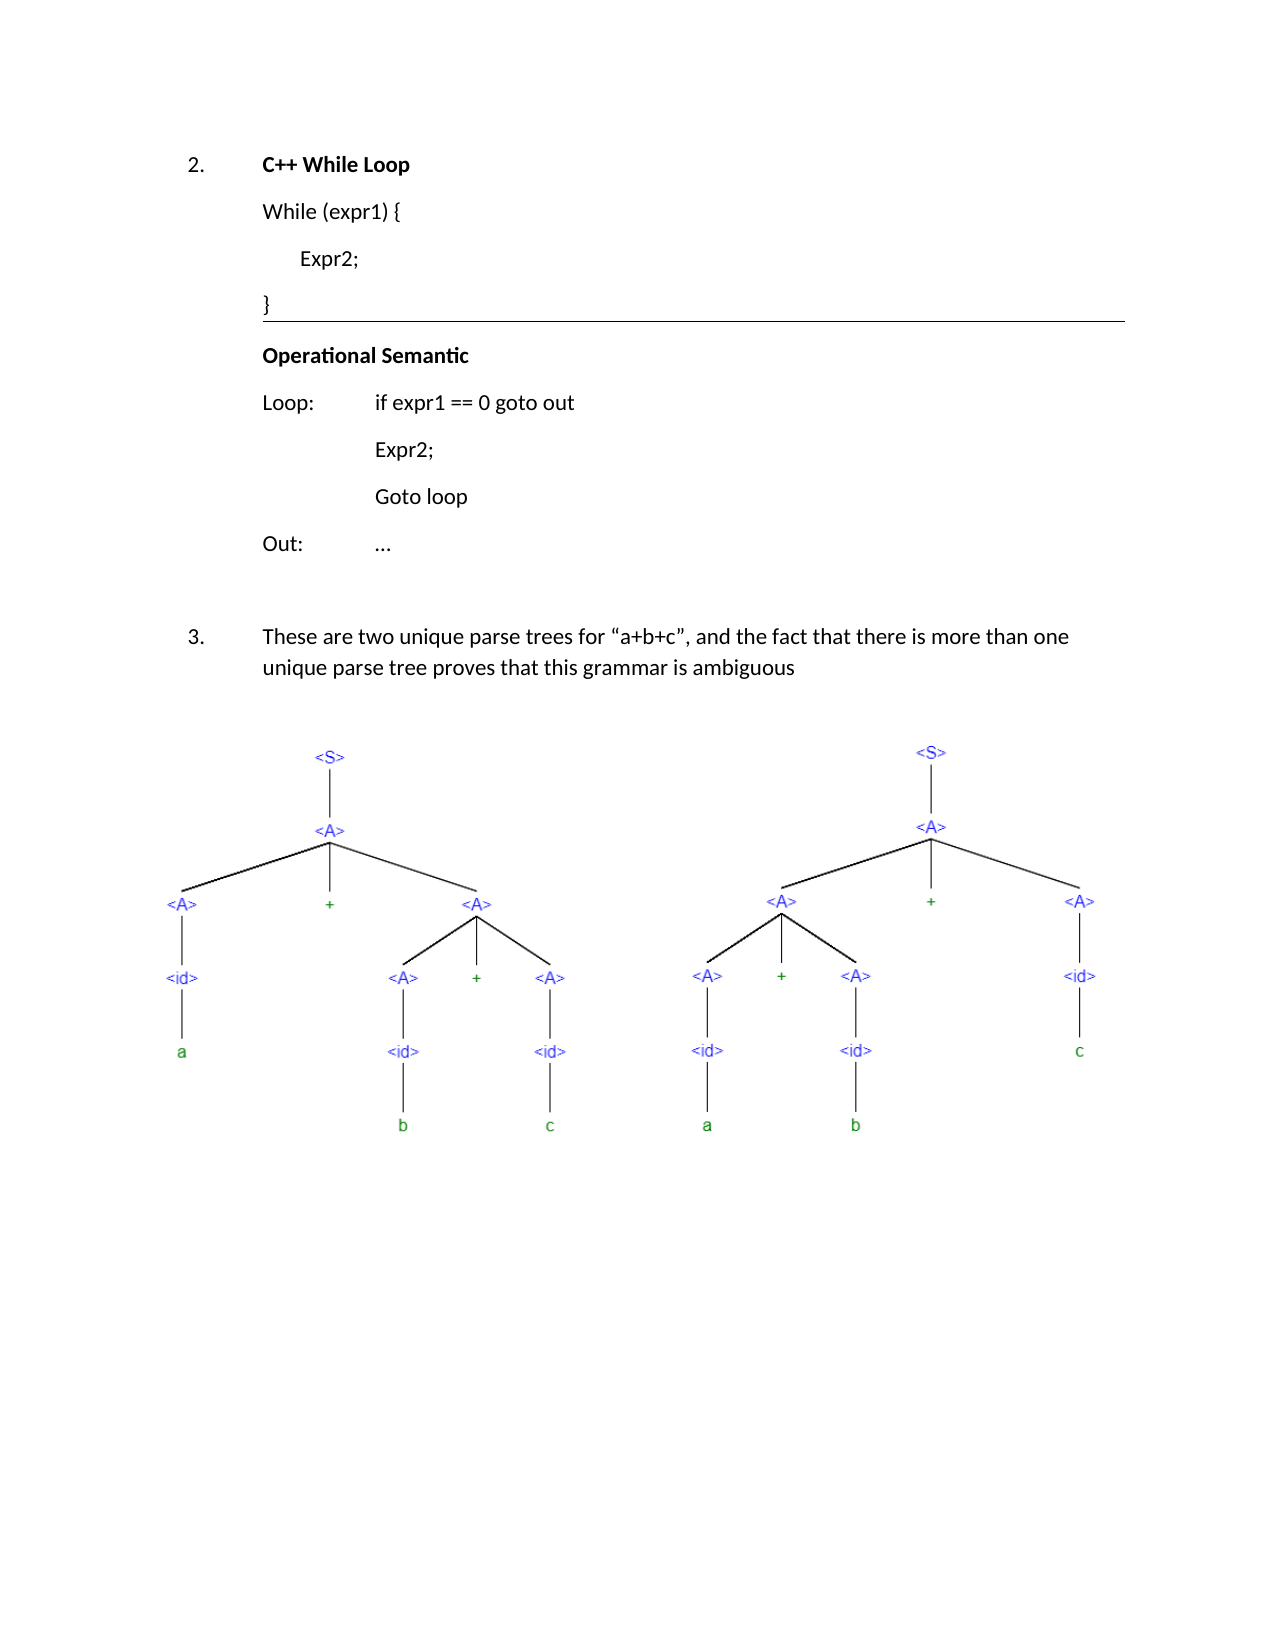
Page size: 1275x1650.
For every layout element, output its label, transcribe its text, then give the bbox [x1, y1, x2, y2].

list These are two unique parse trees for “a+b+c”, and the fact that there is more than one unique parse tree proves that this grammar is ambiguous [187, 622, 1125, 681]
text Out: … [262, 529, 1125, 557]
text Operational Semantic [262, 341, 1125, 369]
text Expr2; [262, 435, 1125, 463]
picture [150, 735, 582, 1146]
text Goto loop [262, 482, 1125, 510]
text While (expr1) { [262, 197, 1125, 225]
list C++ While Loop [187, 150, 1125, 178]
text Loop: if expr1 == 0 goto out [262, 388, 1125, 416]
picture [675, 729, 1112, 1146]
text Expr2; [262, 244, 1125, 272]
text } [262, 291, 1125, 322]
